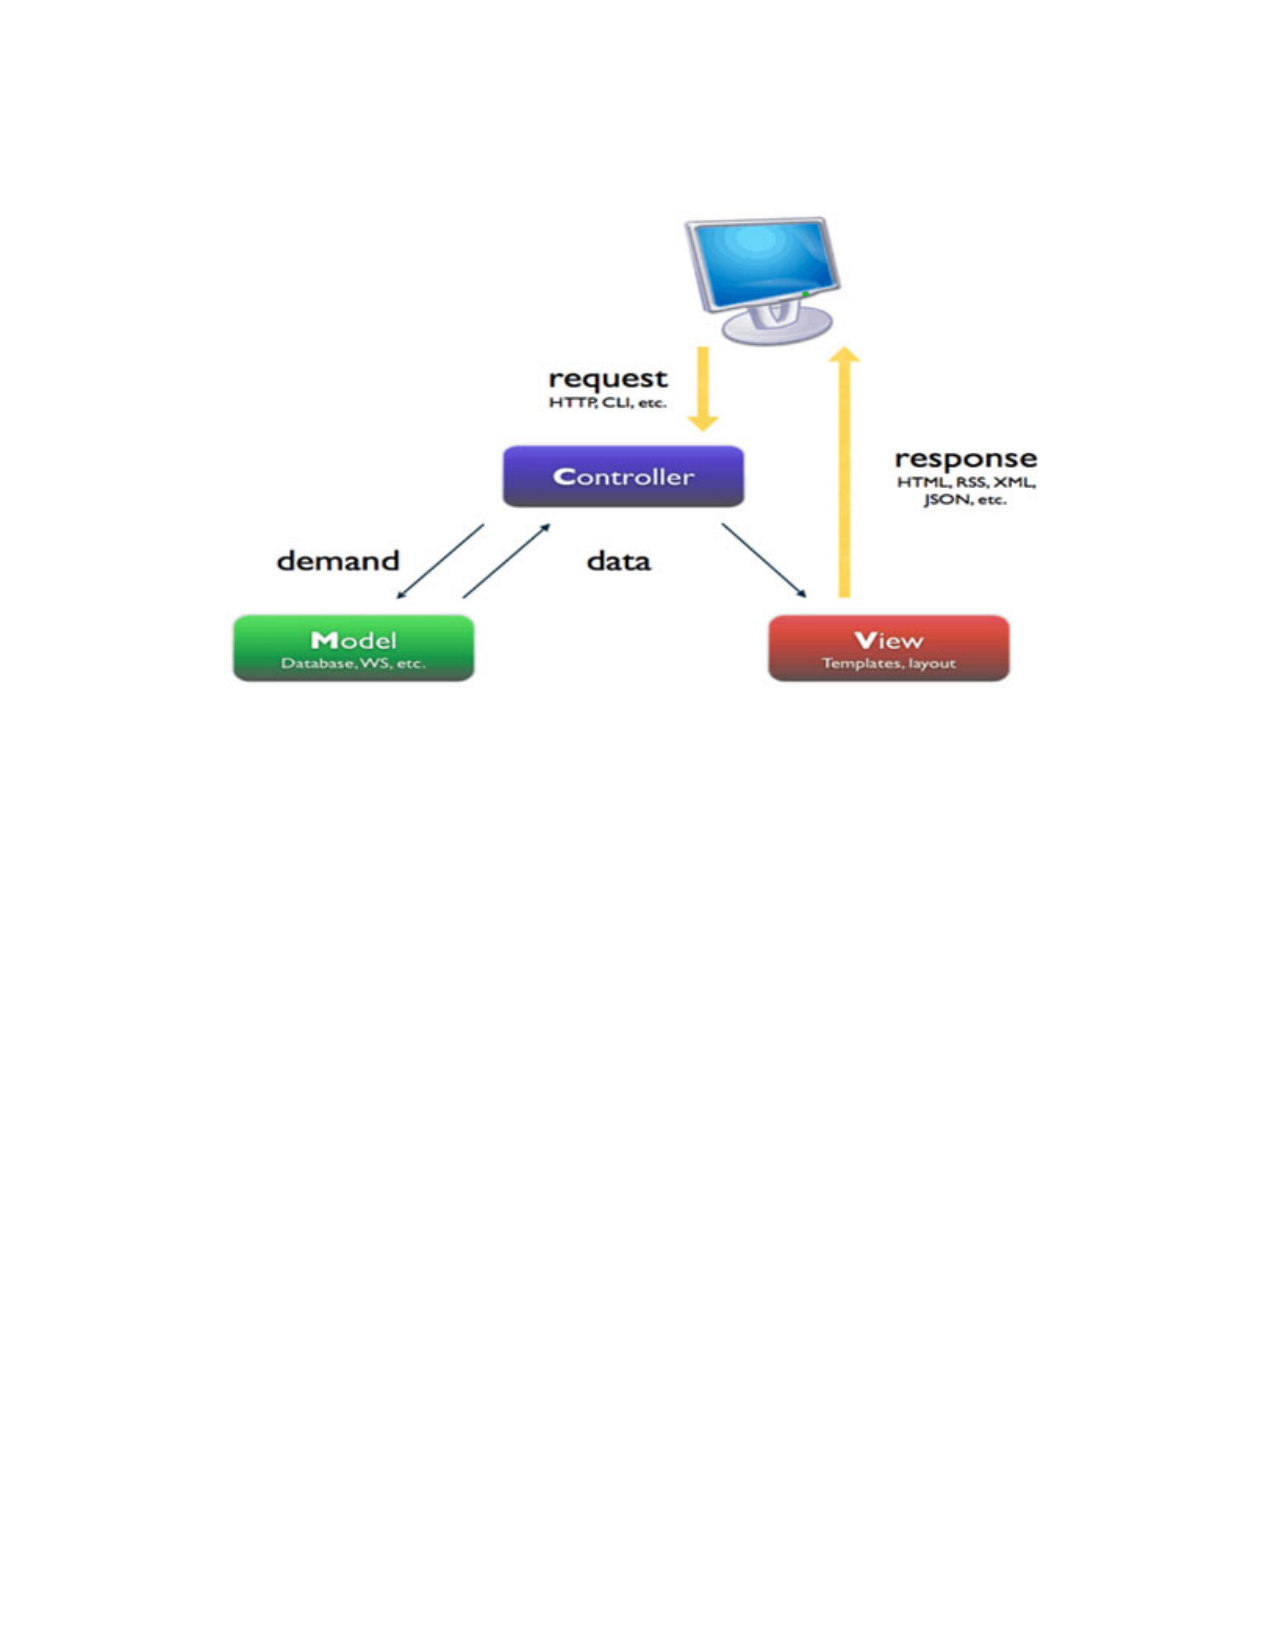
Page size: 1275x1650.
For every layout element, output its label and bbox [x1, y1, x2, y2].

picture [213, 200, 1061, 704]
